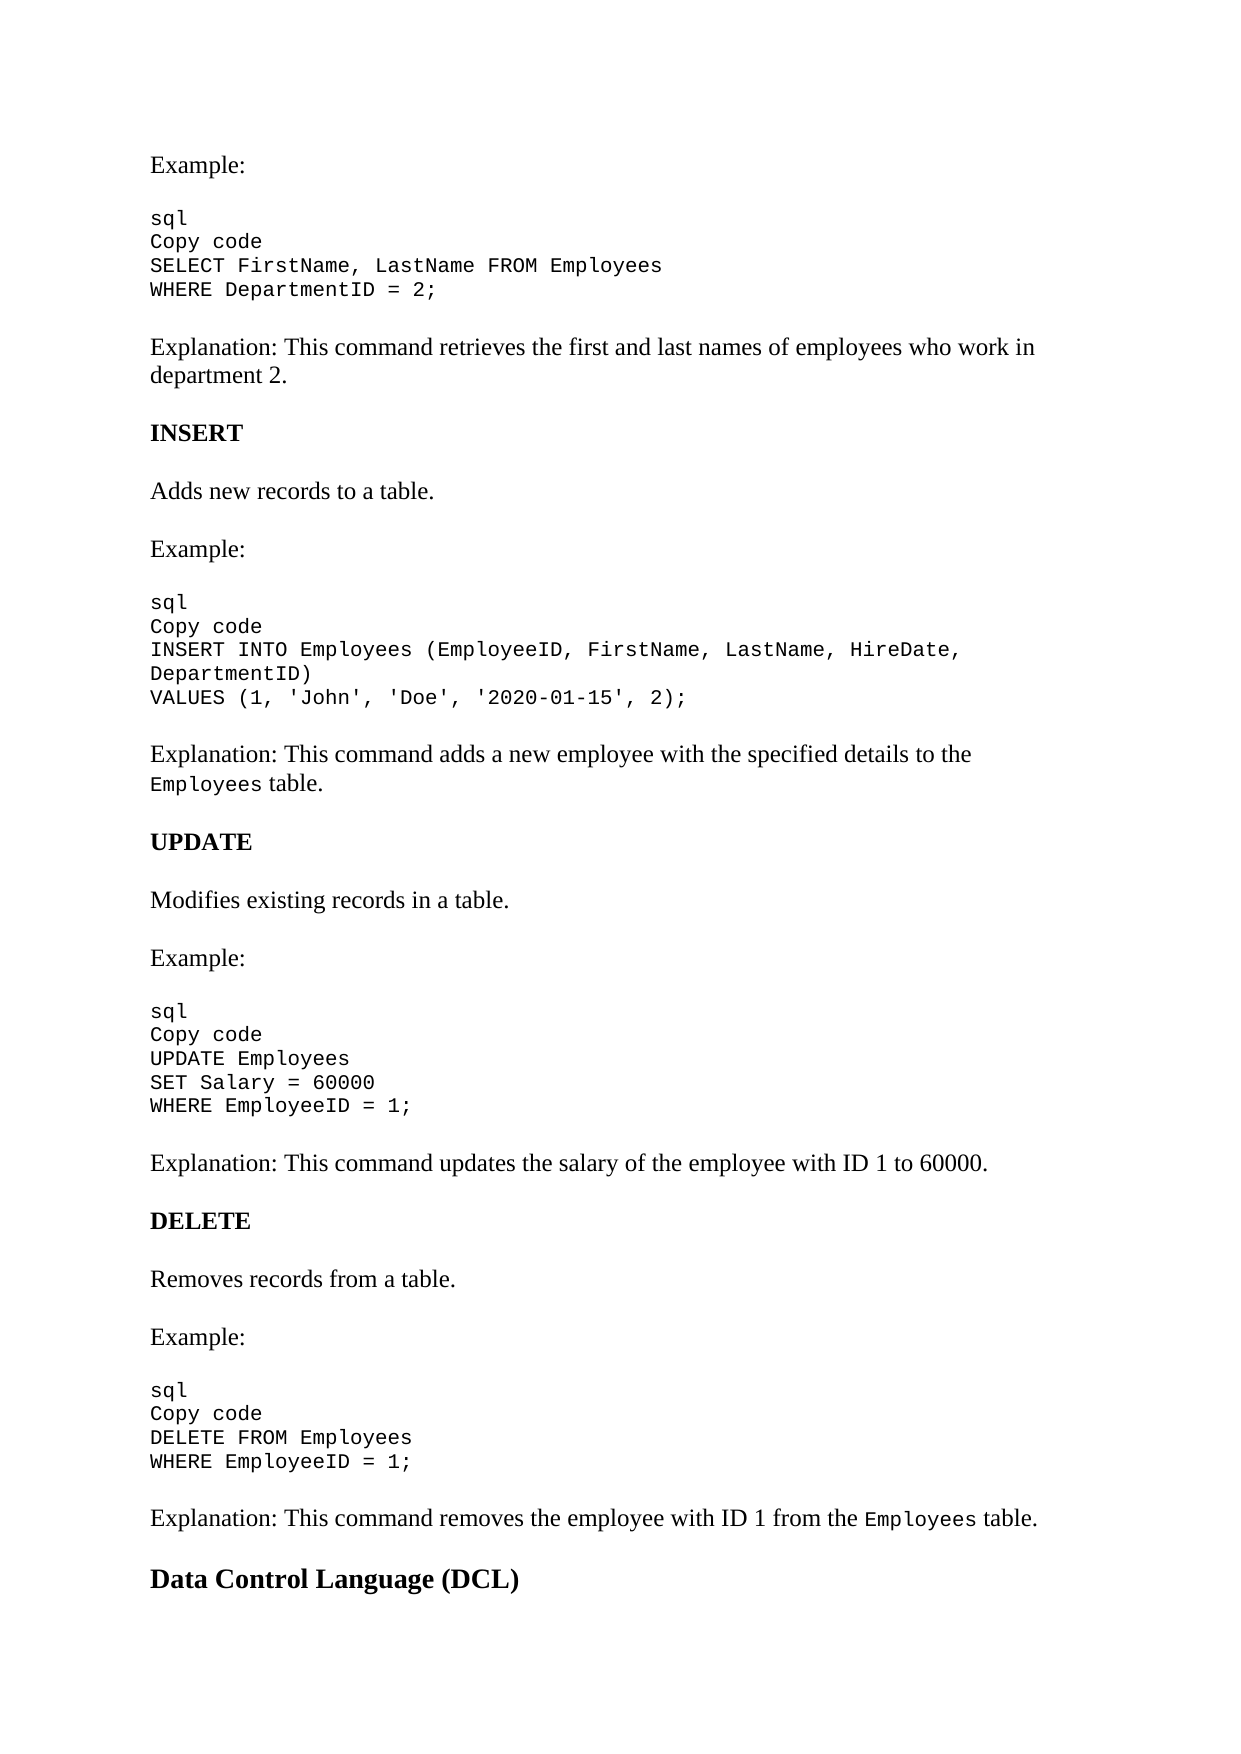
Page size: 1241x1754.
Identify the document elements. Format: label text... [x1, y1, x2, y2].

text WHERE DepartmentID = 2; [150, 279, 1090, 302]
text Example: [150, 534, 1090, 563]
text Example: [150, 1322, 1090, 1351]
text SELECT FirstName, LastName FROM Employees [150, 255, 1090, 279]
text Explanation: This command removes the employee with ID 1 from the Employees table. [150, 1503, 1090, 1533]
text Explanation: This command adds a new employee with the specified details to the Employees table. [150, 739, 1090, 798]
text sql [150, 1380, 1090, 1403]
text sql [150, 208, 1090, 232]
text INSERT [150, 418, 1090, 447]
text WHERE EmployeeID = 1; [150, 1095, 1090, 1119]
text Copy code [150, 616, 1090, 639]
text DELETE [150, 1206, 1090, 1235]
text Example: [150, 150, 1090, 179]
text WHERE EmployeeID = 1; [150, 1451, 1090, 1474]
text VALUES (1, 'John', 'Doe', '2020-01-15', 2); [150, 687, 1090, 710]
text Explanation: This command updates the salary of the employee with ID 1 to 60000. [150, 1148, 1090, 1177]
text sql [150, 1001, 1090, 1024]
text sql [150, 592, 1090, 616]
text DELETE FROM Employees [150, 1427, 1090, 1451]
text UPDATE Employees [150, 1048, 1090, 1072]
text Adds new records to a table. [150, 476, 1090, 505]
text Copy code [150, 1024, 1090, 1048]
text Removes records from a table. [150, 1264, 1090, 1293]
text Data Control Language (DCL) [150, 1562, 1090, 1595]
text Example: [150, 943, 1090, 972]
text Explanation: This command retrieves the first and last names of employees who work in department 2. [150, 332, 1090, 389]
text Modifies existing records in a table. [150, 885, 1090, 914]
text UPDATE [150, 827, 1090, 856]
text INSERT INTO Employees (EmployeeID, FirstName, LastName, HireDate, DepartmentID) [150, 639, 1090, 687]
text SET Salary = 60000 [150, 1072, 1090, 1095]
text Copy code [150, 1403, 1090, 1427]
text Copy code [150, 232, 1090, 255]
